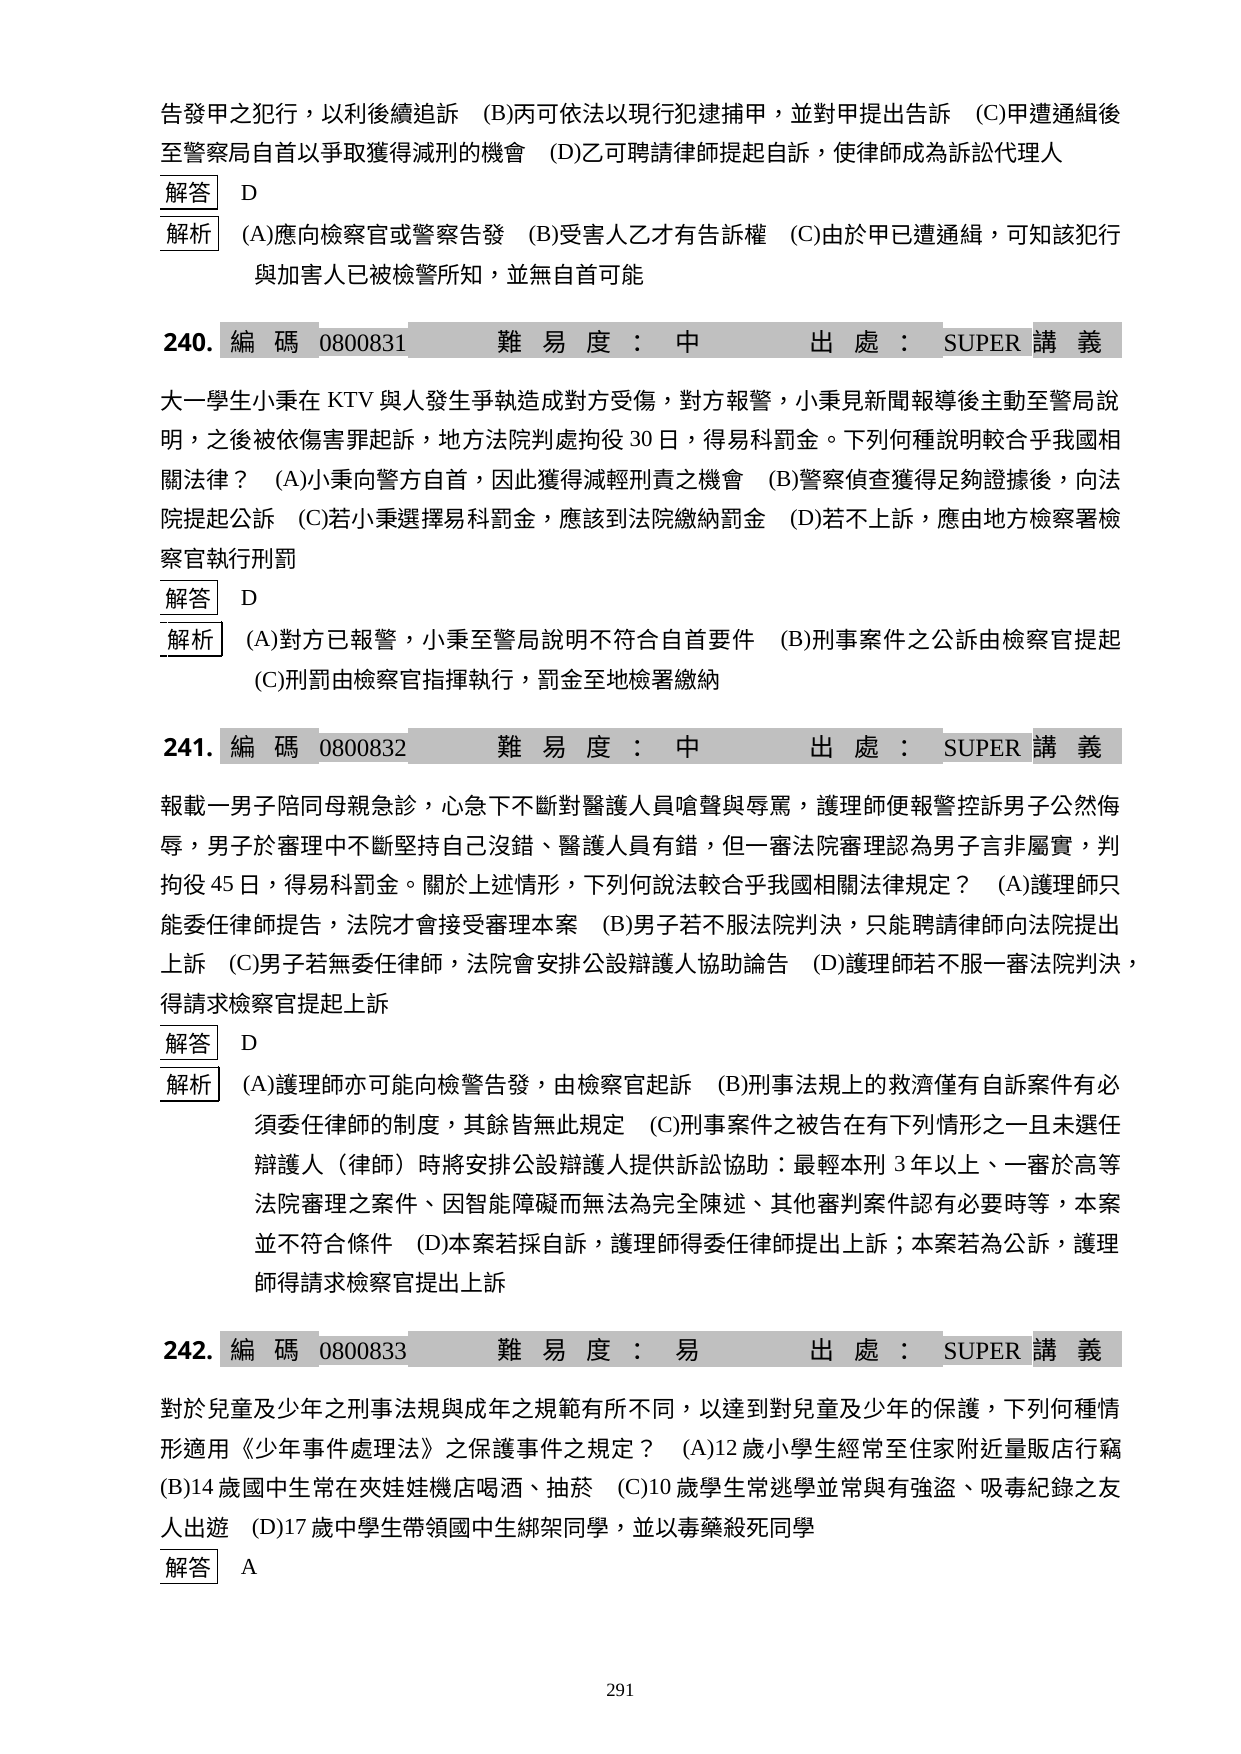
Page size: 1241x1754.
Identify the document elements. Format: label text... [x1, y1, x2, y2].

text 解答 D [218, 580, 1122, 615]
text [160, 96, 1122, 168]
text 大一學生小秉在KTV與人發生爭執造成對方受傷，對方報警，小秉見新聞報導後主動至警局說明，之後被依傷害罪起訴，地方法院判處拘役30日，得易科罰金。下列何種說明較合乎我國相關法律？ (A)小秉向警方自首，因此獲得減輕刑責之機會 (B)警察偵查獲得足夠證據後，向法院提起公訴 (C)若小秉選擇易科罰金，應該到法院繳納罰金 (D)若不上訴，應由地方檢察署檢察官執行刑罰 [160, 383, 1122, 574]
text 解答 D [160, 1026, 217, 1059]
text 解答 A [160, 1550, 217, 1583]
text 解析 (A)對方已報警，小秉至警局說明不符合自首要件 (B)刑事案件之公訴由檢察官提起 (C)刑罰由檢察官指揮執行，罰金至地檢署繳納 [160, 621, 1122, 696]
text 報載一男子陪同母親急診，心急下不斷對醫護人員嗆聲與辱罵，護理師便報警控訴男子公然侮辱，男子於審理中不斷堅持自己沒錯、醫護人員有錯，但一審法院審理認為男子言非屬實，判拘役45日，得易科罰金。關於上述情形，下列何說法較合乎我國相關法律規定？ (A)護理師只能委任律師提告，法院才會接受審理本案 (B)男子若不服法院判決，只能聘請律師向法院提出上訴 (C)男子若無委任律師，法院會安排公設辯護人協助論告 (D)護理師若不服一審法院判決，得請求檢察官提起上訴 [160, 788, 1122, 1019]
text 解答 D [218, 1025, 1122, 1060]
text 解答 D [160, 581, 217, 614]
list 編碼0800831 難易度：中 出處：SUPER講義 [160, 305, 1122, 376]
list 編碼0800832 難易度：中 出處：SUPER講義 [160, 710, 1122, 781]
text 解答 D [218, 174, 1122, 209]
text 解答 A [218, 1549, 1122, 1584]
list 編碼0800833 難易度：易 出處：SUPER講義 [160, 1313, 1122, 1384]
text 解析 (A)應向檢察官或警察告發 (B)受害人乙才有告訴權 (C)由於甲已遭通緝，可知該犯行與加害人已被檢警所知，並無自首可能 [160, 216, 1122, 290]
text 解析 (A)護理師亦可能向檢警告發，由檢察官起訴 (B)刑事法規上的救濟僅有自訴案件有必須委任律師的制度，其餘皆無此規定 (C)刑事案件之被告在有下列情形之一且未選任辯護人（律師）時將安排公設辯護人提供訴訟協助：最輕本刑3年以上、一審於高等法院審理之案件、因智能障礙而無法為完全陳述、其他審判案件認有必要時等，本案並不符合條件 (D)本案若採自訴，護理師得委任律師提出上訴；本案若為公訴，護理師得請求檢察官提出上訴 [160, 1066, 1122, 1298]
text 對於兒童及少年之刑事法規與成年之規範有所不同，以達到對兒童及少年的保護，下列何種情形適用《少年事件處理法》之保護事件之規定？ (A)12歲小學生經常至住家附近量販店行竊 (B)14歲國中生常在夾娃娃機店喝酒、抽菸 (C)10歲學生常逃學並常與有強盜、吸毒紀錄之友人出遊 (D)17歲中學生帶領國中生綁架同學，並以毒藥殺死同學 [160, 1391, 1122, 1543]
text 解答 D [160, 176, 217, 208]
